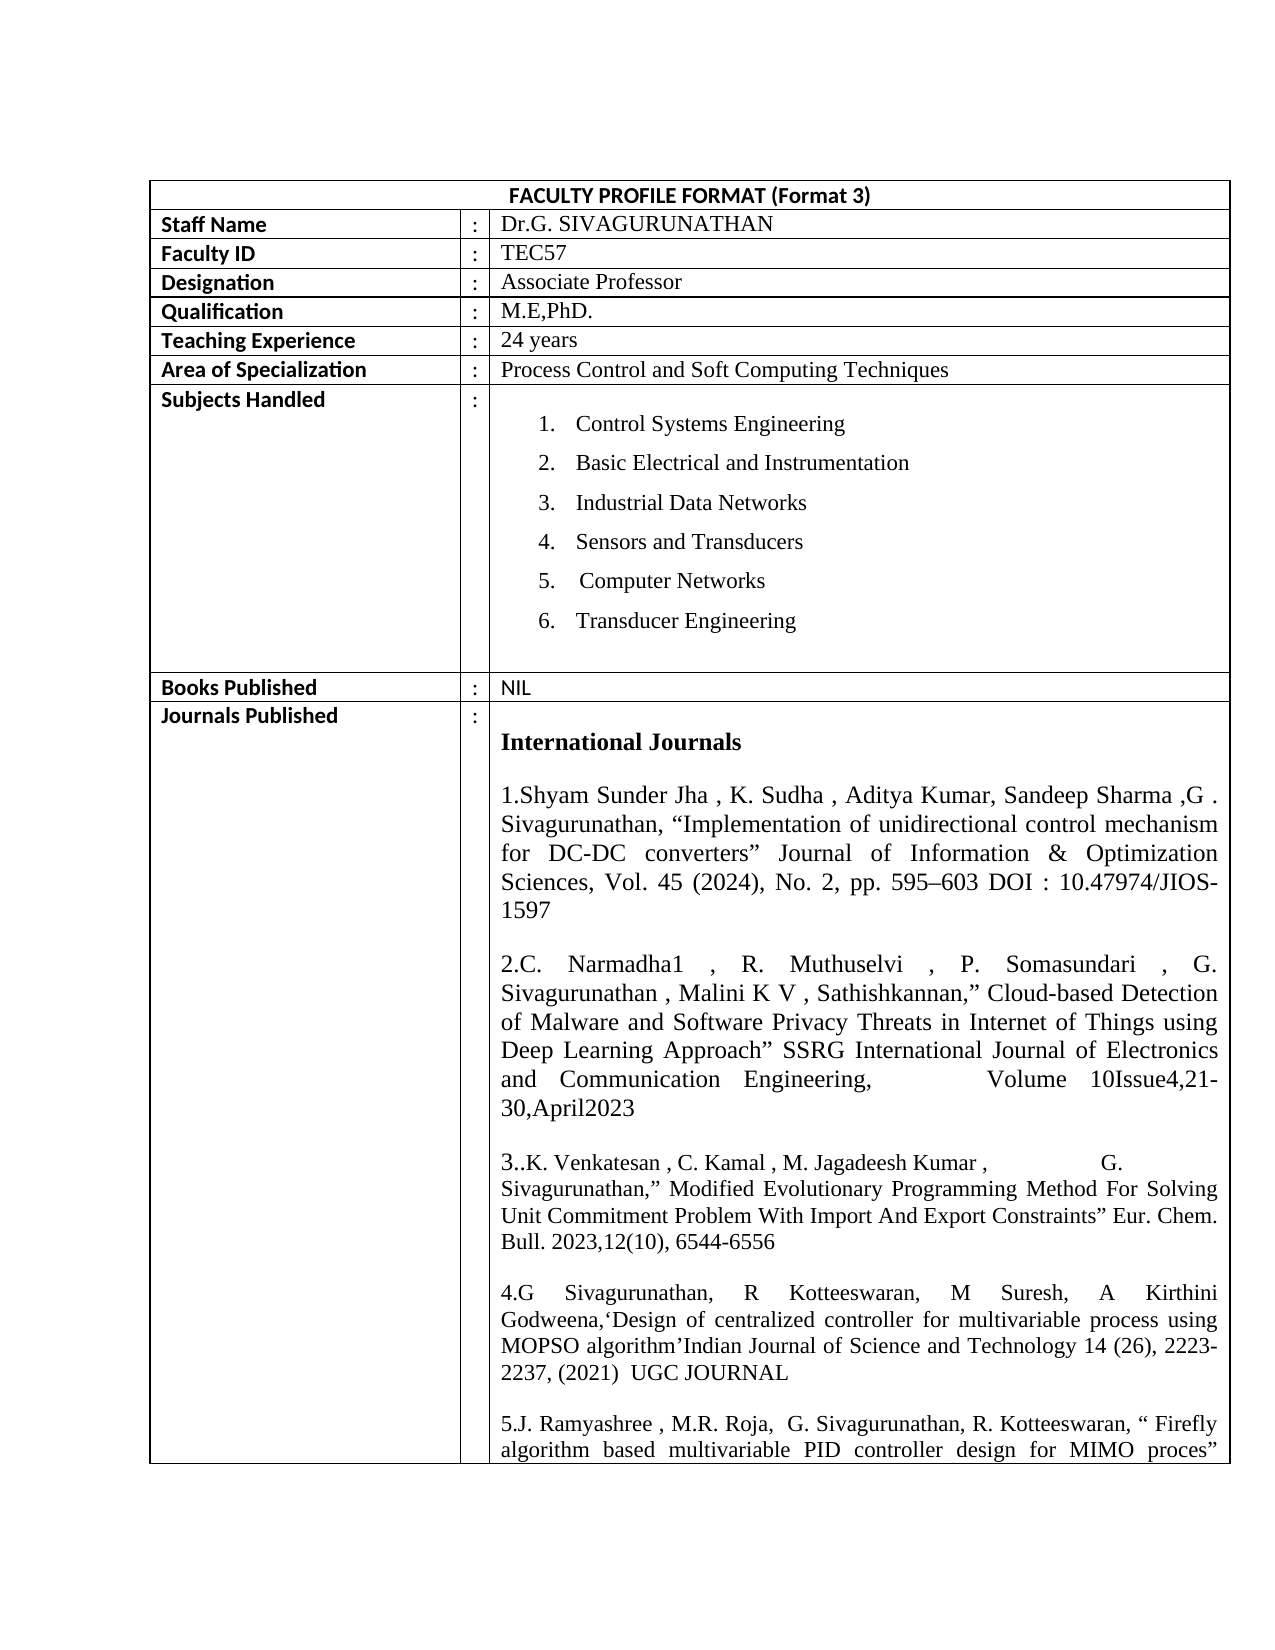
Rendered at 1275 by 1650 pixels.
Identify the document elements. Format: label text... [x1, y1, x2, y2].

table_cell : [461, 239, 489, 267]
table_cell TEC57 [490, 239, 1229, 267]
table_header FACULTY PROFILE FORMAT (Format 3) [151, 181, 1229, 209]
table_cell Teaching Experience [151, 327, 460, 354]
table_cell Process Control and Soft Computing Techniques [490, 356, 1229, 384]
table_cell Faculty ID [151, 239, 460, 267]
table_cell Books Published [151, 673, 460, 701]
table_cell : [461, 327, 489, 354]
table_cell : [461, 210, 489, 238]
table_cell NIL [490, 673, 1229, 701]
table_cell : [461, 673, 489, 701]
table_cell : [461, 385, 489, 672]
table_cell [490, 702, 1229, 1463]
table_cell : [461, 356, 489, 384]
table_cell : [461, 702, 489, 1463]
table_cell : [461, 269, 489, 296]
table_cell Area of Specialization [151, 356, 460, 384]
table_cell 24 years [490, 327, 1229, 354]
table_cell Qualification [151, 298, 460, 326]
table_cell Staff Name [151, 210, 460, 238]
table_cell Dr.G. SIVAGURUNATHAN [490, 210, 1229, 238]
table_cell Subjects Handled [151, 385, 460, 672]
table_cell M.E,PhD. [490, 298, 1229, 326]
table_cell : [461, 298, 489, 326]
table_cell Journals Published [151, 702, 460, 1463]
table_cell Associate Professor [490, 269, 1229, 296]
table_cell Designation [151, 269, 460, 296]
table_cell Control Systems Engineering Basic Electrical and Instrumentation Industrial Data Networks Sensors and Transducers Computer Networks Transducer Engineering [490, 385, 1229, 672]
